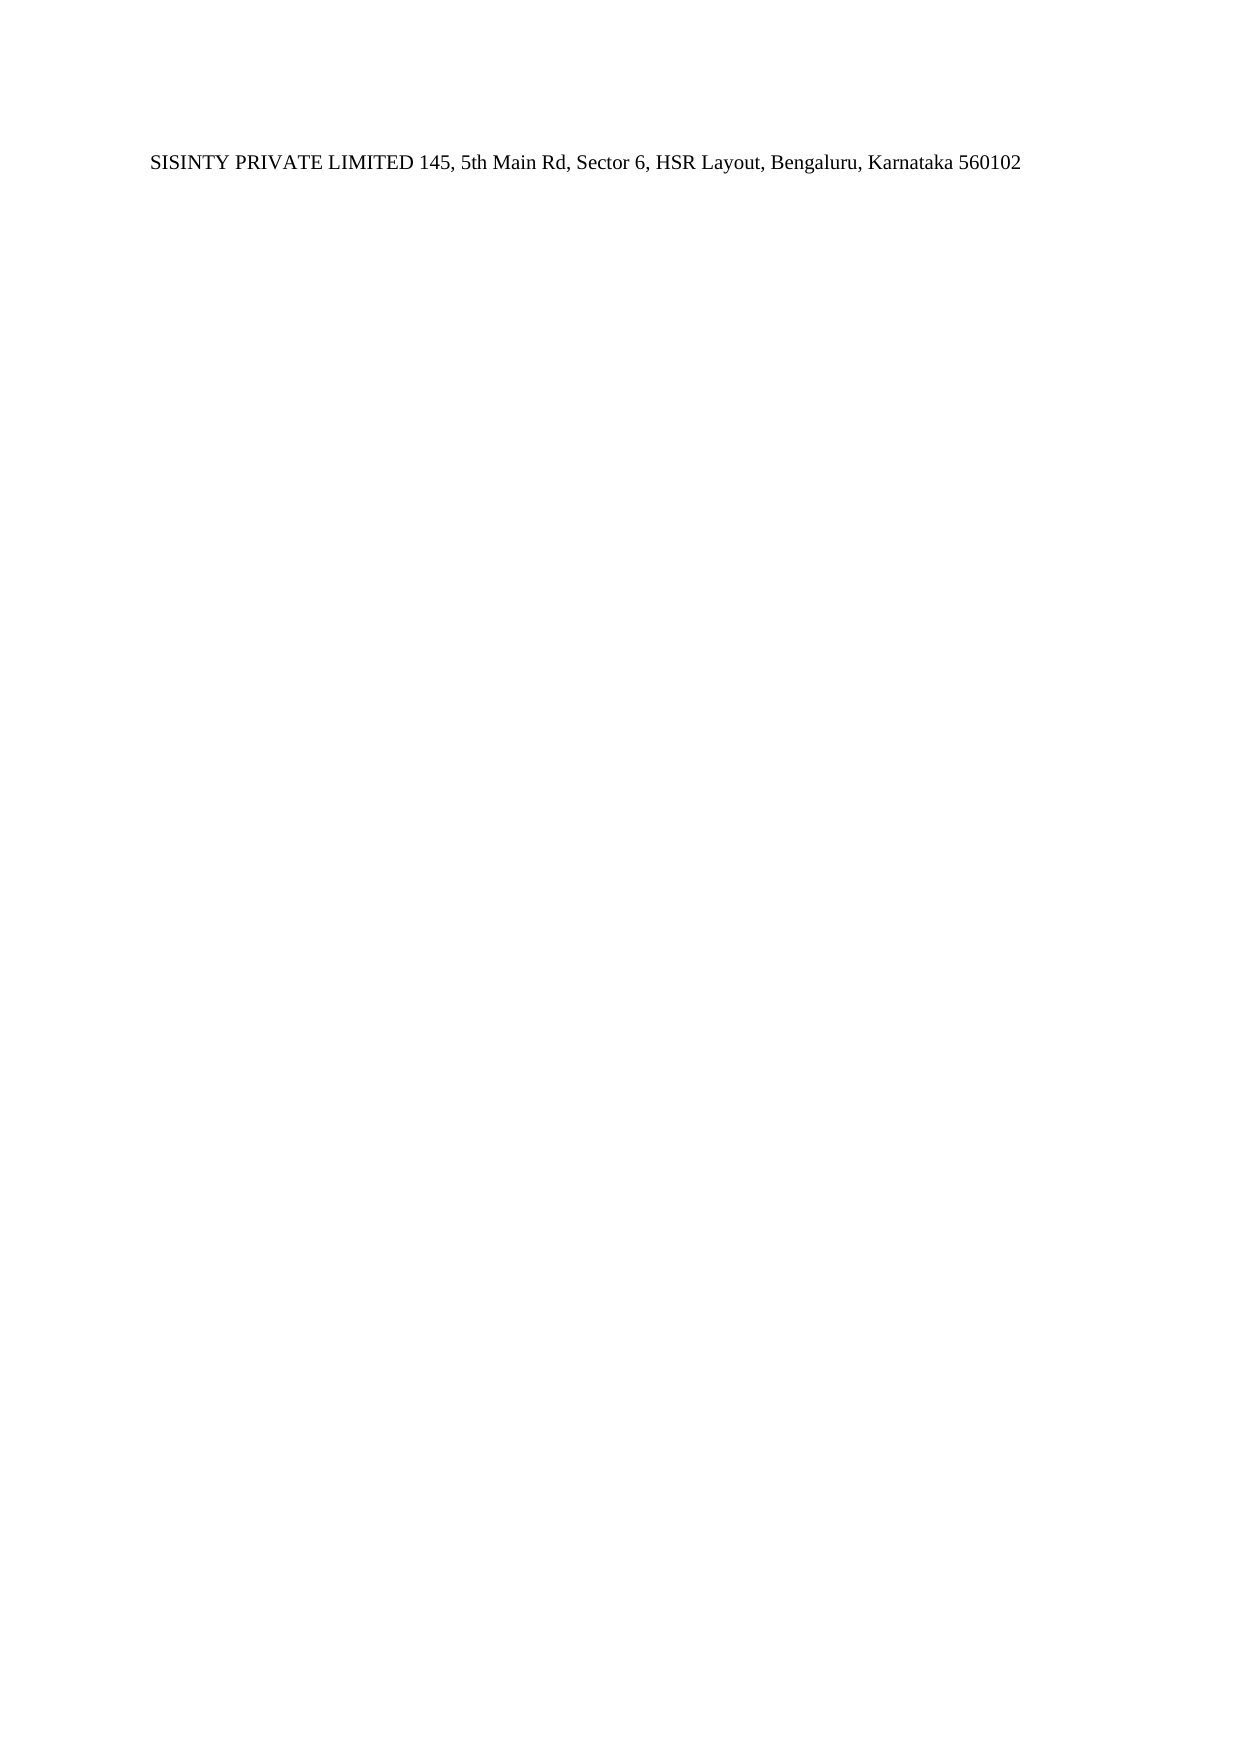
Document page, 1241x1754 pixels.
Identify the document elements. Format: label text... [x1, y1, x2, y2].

text SISINTY PRIVATE LIMITED 145, 5th Main Rd, Sector 6, HSR Layout, Bengaluru, Karnataka 560102 [150, 150, 1090, 174]
